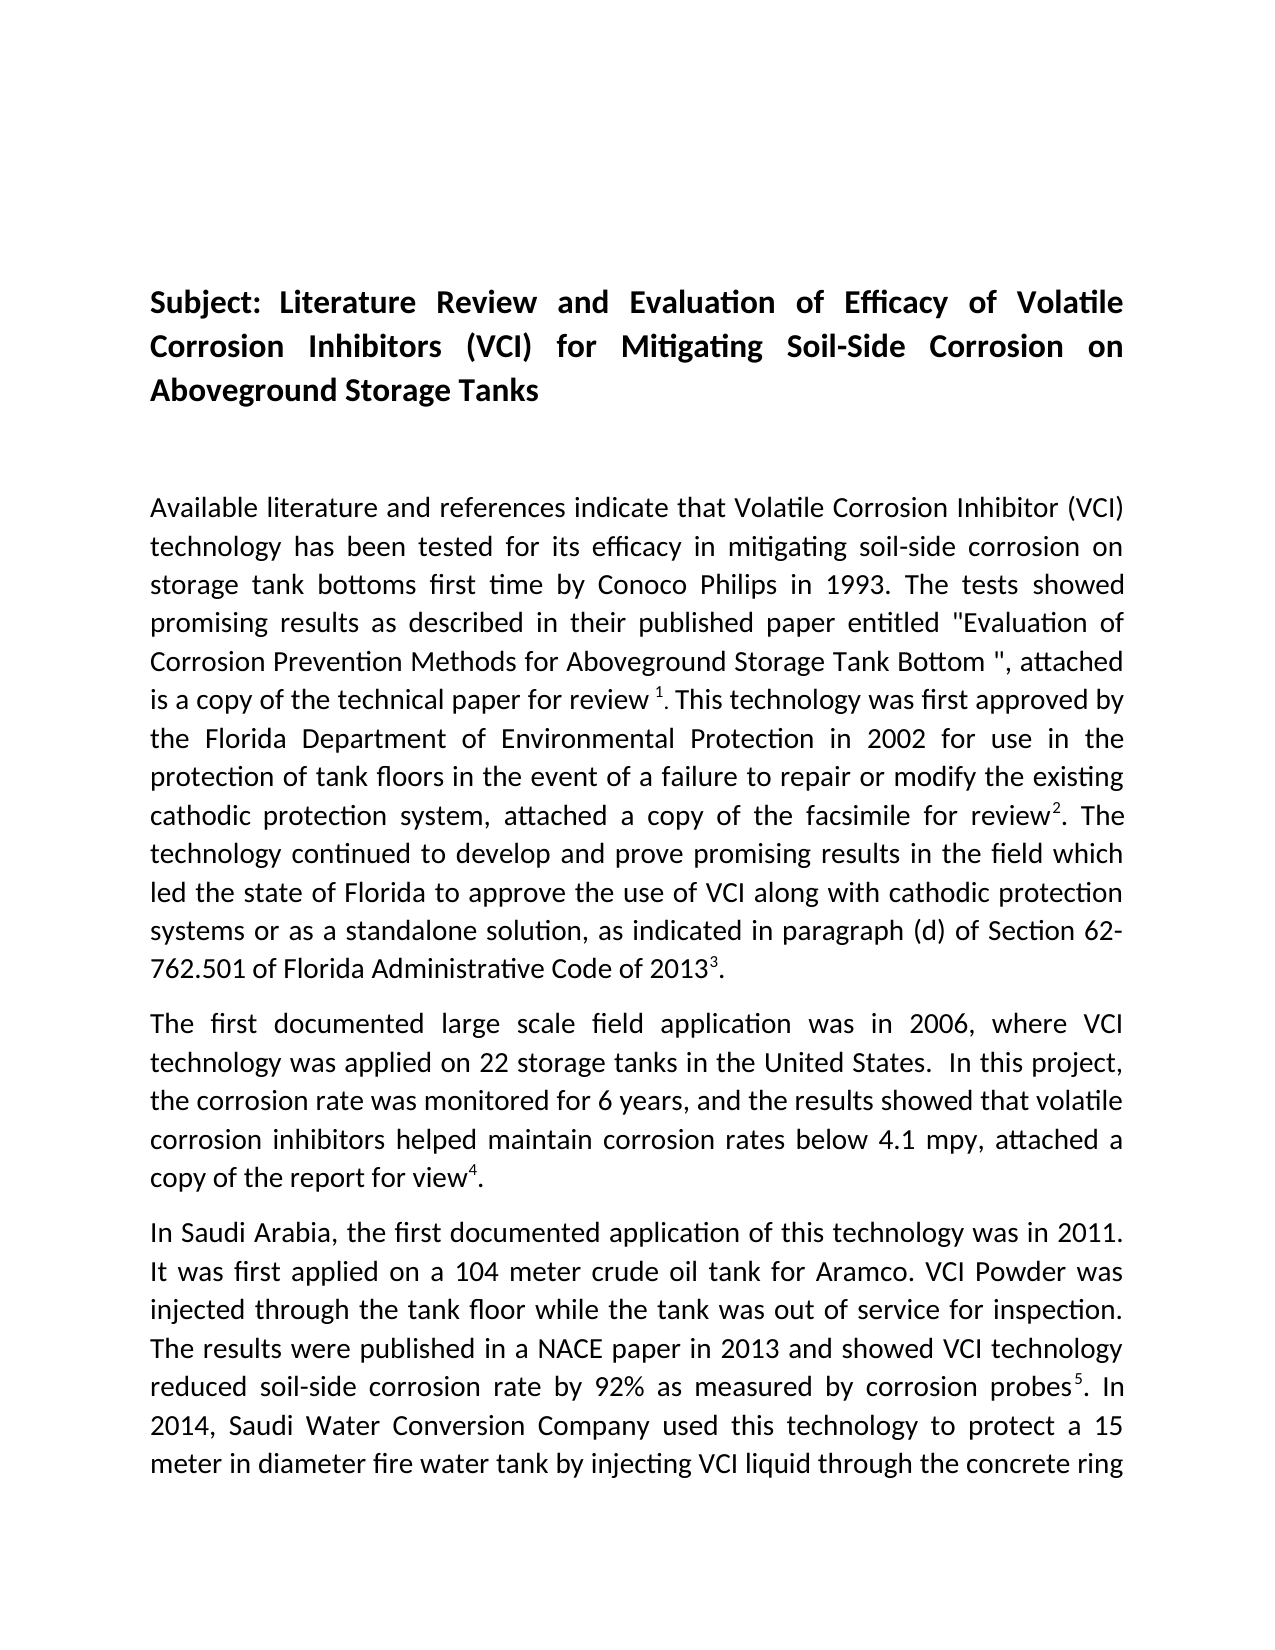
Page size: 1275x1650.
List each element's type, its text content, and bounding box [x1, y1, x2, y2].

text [150, 1214, 1125, 1481]
text Subject: Literature Review and Evaluation of Efficacy of Volatile Corrosion Inhibitors (VCI) for Mitigating Soil-Side Corrosion on Aboveground Storage Tanks [150, 281, 1125, 410]
text The first documented large scale field application was in 2006, where VCI technology was applied on 22 storage tanks in the United States. In this project, the corrosion rate was monitored for 6 years, and the results showed that volatile corrosion inhibitors helped maintain corrosion rates below 4.1 mpy, attached a copy of the report for view4. [150, 1006, 1125, 1195]
text Available literature and references indicate that Volatile Corrosion Inhibitor (VCI) technology has been tested for its efficacy in mitigating soil-side corrosion on storage tank bottoms first time by Conoco Philips in 1993. The tests showed promising results as described in their published paper entitled "Evaluation of Corrosion Prevention Methods for Aboveground Storage Tank Bottom ", attached is a copy of the technical paper for review 1. This technology was first approved by the Florida Department of Environmental Protection in 2002 for use in the protection of tank floors in the event of a failure to repair or modify the existing cathodic protection system, attached a copy of the facsimile for review2. The technology continued to develop and prove promising results in the field which led the state of Florida to approve the use of VCI along with cathodic protection systems or as a standalone solution, as indicated in paragraph (d) of Section 62-762.501 of Florida Administrative Code of 20133. [150, 489, 1125, 986]
